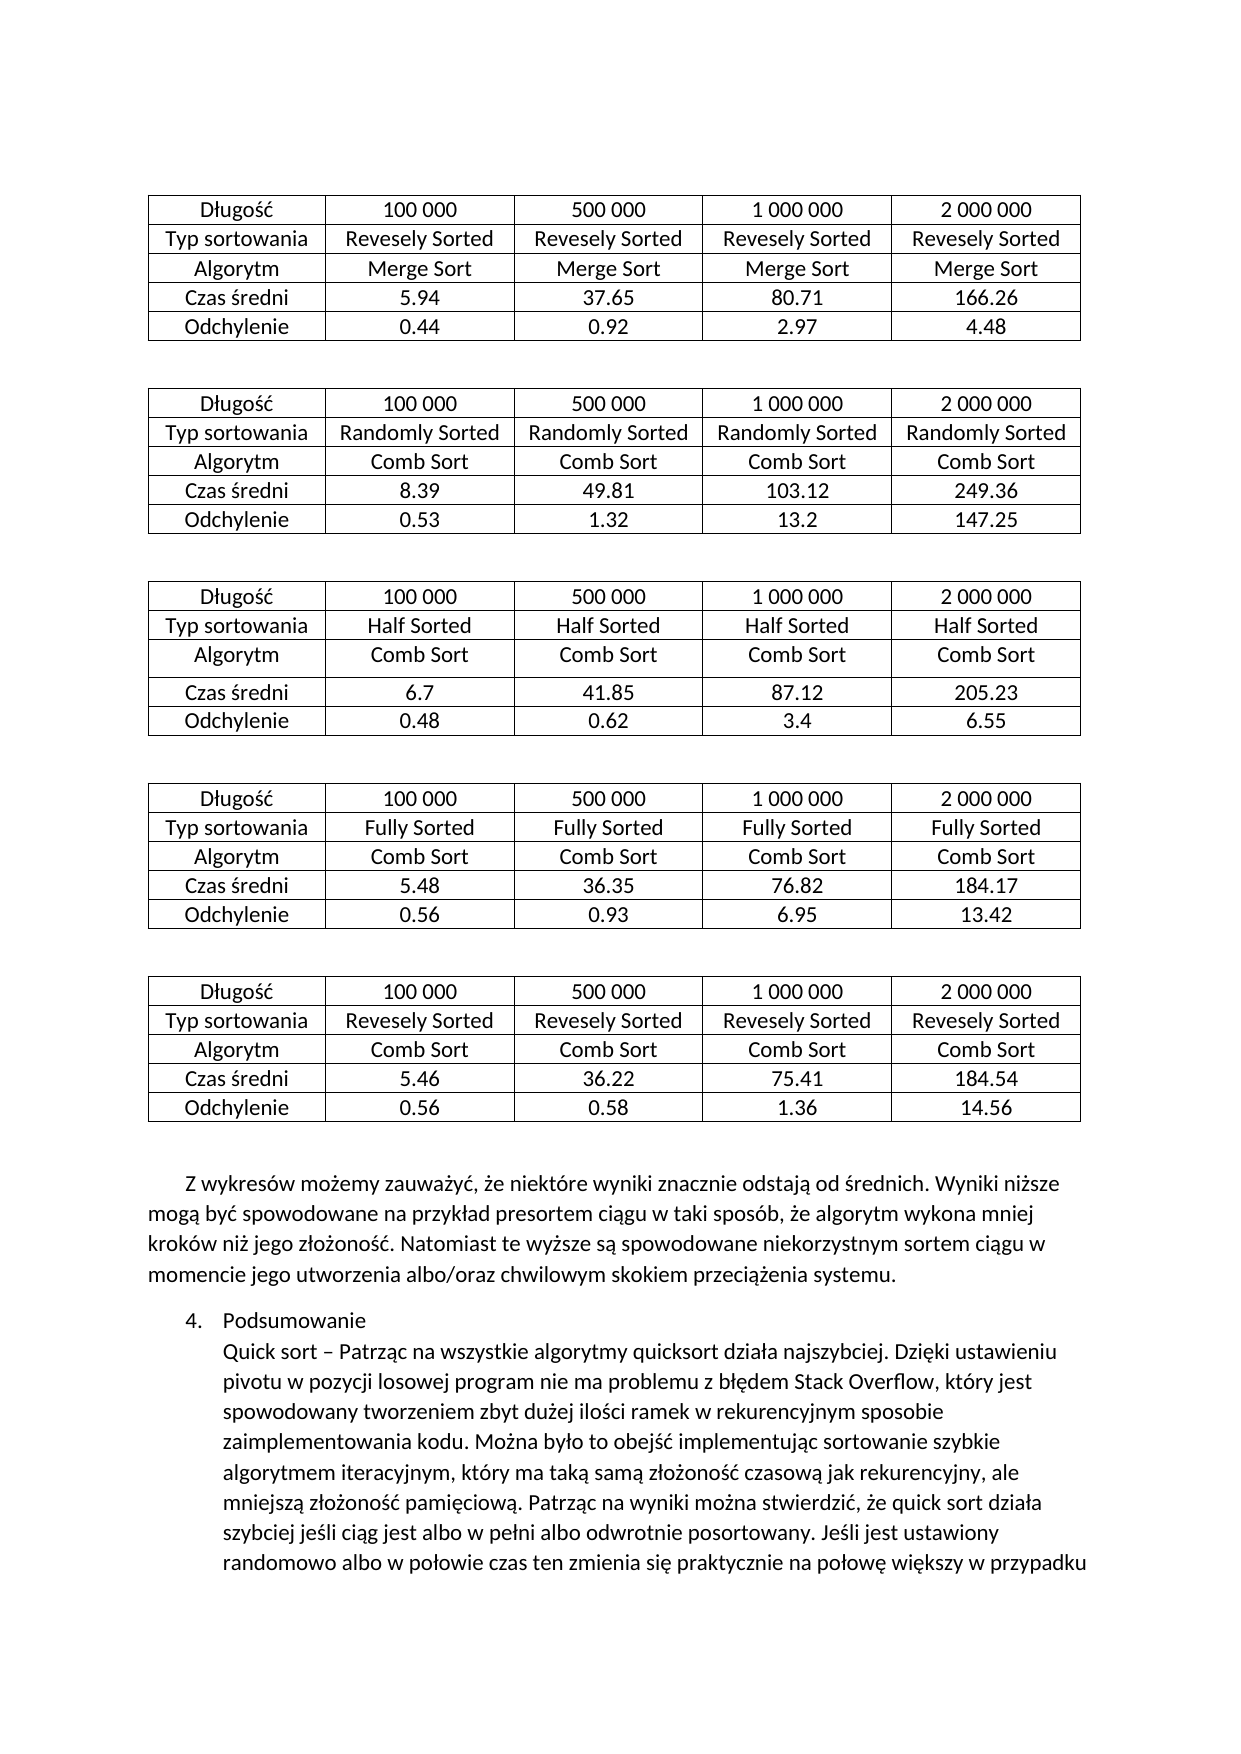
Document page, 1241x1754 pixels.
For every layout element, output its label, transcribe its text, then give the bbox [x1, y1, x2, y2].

table_cell Comb Sort [326, 842, 514, 870]
table_cell 87.12 [703, 678, 891, 706]
table_header 100 000 [326, 977, 514, 1005]
table_cell 184.54 [892, 1064, 1080, 1092]
table_cell 0.62 [515, 707, 702, 735]
table_header Długość [149, 784, 325, 812]
table_cell 147.25 [892, 505, 1080, 533]
table_cell 6.7 [326, 678, 514, 706]
table_header 500 000 [515, 977, 702, 1005]
table_cell Revesely Sorted [326, 225, 514, 253]
table_cell Czas średni [149, 678, 325, 706]
table_header 1 000 000 [703, 389, 891, 417]
table_cell 166.26 [892, 283, 1080, 311]
table_header 2 000 000 [892, 784, 1080, 812]
table_cell 1.32 [515, 505, 702, 533]
table_cell 6.95 [703, 900, 891, 928]
table_cell 0.92 [515, 312, 702, 340]
table_cell Comb Sort [326, 1035, 514, 1063]
table_cell 1.36 [703, 1093, 891, 1121]
table_cell 80.71 [703, 283, 891, 311]
table_cell Comb Sort [892, 447, 1080, 475]
table_cell Fully Sorted [892, 813, 1080, 841]
table_cell 6.55 [892, 707, 1080, 735]
table_cell 103.12 [703, 476, 891, 504]
text Z wykresów możemy zauważyć, że niektóre wyniki znacznie odstają od średnich. Wyniki niższe mogą być spowodowane na przykład presortem ciągu w taki sposób, że algorytm wykona mniej kroków niż jego złożoność. Natomiast te wyższe są spowodowane niekorzystnym sortem ciągu w momencie jego utworzenia albo/oraz chwilowym skokiem przeciążenia systemu. [148, 1169, 1093, 1288]
table_cell Randomly Sorted [326, 418, 514, 446]
table_cell Comb Sort [326, 640, 514, 677]
table_header 100 000 [326, 582, 514, 610]
table_cell Revesely Sorted [892, 1006, 1080, 1034]
table_cell Randomly Sorted [515, 418, 702, 446]
table_cell Half Sorted [326, 611, 514, 639]
table_cell 14.56 [892, 1093, 1080, 1121]
table_cell Revesely Sorted [703, 1006, 891, 1034]
table_cell 0.56 [326, 900, 514, 928]
table_cell 0.93 [515, 900, 702, 928]
table_cell Odchylenie [149, 1093, 325, 1121]
table_header 100 000 [326, 389, 514, 417]
table_cell 2.97 [703, 312, 891, 340]
table_cell Revesely Sorted [703, 225, 891, 253]
table_cell Typ sortowania [149, 611, 325, 639]
table_header 1 000 000 [703, 784, 891, 812]
table_cell Czas średni [149, 1064, 325, 1092]
table_cell Algorytm [149, 842, 325, 870]
table_cell 0.53 [326, 505, 514, 533]
table_cell Odchylenie [149, 707, 325, 735]
table_cell Czas średni [149, 283, 325, 311]
table_cell Typ sortowania [149, 418, 325, 446]
table_cell Algorytm [149, 640, 325, 677]
table_cell Typ sortowania [149, 1006, 325, 1034]
table_cell 75.41 [703, 1064, 891, 1092]
table_cell 8.39 [326, 476, 514, 504]
table_cell 4.48 [892, 312, 1080, 340]
table_cell Comb Sort [703, 842, 891, 870]
table_header 500 000 [515, 582, 702, 610]
table_cell Half Sorted [703, 611, 891, 639]
table_header 1 000 000 [703, 977, 891, 1005]
table_cell Comb Sort [703, 447, 891, 475]
table_cell 3.4 [703, 707, 891, 735]
table_cell 5.46 [326, 1064, 514, 1092]
table_cell 49.81 [515, 476, 702, 504]
table_cell Comb Sort [515, 842, 702, 870]
table_header Długość [149, 196, 325, 223]
table_cell Typ sortowania [149, 225, 325, 253]
table_cell Revesely Sorted [515, 1006, 702, 1034]
table_cell Merge Sort [892, 254, 1080, 282]
table_cell Fully Sorted [326, 813, 514, 841]
table_cell Randomly Sorted [892, 418, 1080, 446]
table_cell 0.44 [326, 312, 514, 340]
table_header 500 000 [515, 389, 702, 417]
table_header Długość [149, 977, 325, 1005]
table_cell Odchylenie [149, 312, 325, 340]
table_cell 13.2 [703, 505, 891, 533]
table_cell Algorytm [149, 447, 325, 475]
table_header 1 000 000 [703, 196, 891, 223]
table_cell Comb Sort [326, 447, 514, 475]
table_cell Comb Sort [515, 1035, 702, 1063]
table_header 1 000 000 [703, 582, 891, 610]
table_header 500 000 [515, 196, 702, 223]
table_cell Comb Sort [892, 842, 1080, 870]
table_cell Typ sortowania [149, 813, 325, 841]
table_header 100 000 [326, 196, 514, 223]
table_cell Comb Sort [515, 640, 702, 677]
table_cell Fully Sorted [703, 813, 891, 841]
table_cell Odchylenie [149, 505, 325, 533]
table_cell Czas średni [149, 476, 325, 504]
table_cell Comb Sort [703, 1035, 891, 1063]
table_header 100 000 [326, 784, 514, 812]
table_cell 0.48 [326, 707, 514, 735]
table_cell 37.65 [515, 283, 702, 311]
table_cell 0.56 [326, 1093, 514, 1121]
table_cell Algorytm [149, 254, 325, 282]
table_header 2 000 000 [892, 582, 1080, 610]
table_cell 0.58 [515, 1093, 702, 1121]
table_cell 36.35 [515, 871, 702, 899]
table_cell 41.85 [515, 678, 702, 706]
table_cell Revesely Sorted [326, 1006, 514, 1034]
table_cell 205.23 [892, 678, 1080, 706]
table_cell 36.22 [515, 1064, 702, 1092]
table_cell Merge Sort [326, 254, 514, 282]
table_cell Half Sorted [892, 611, 1080, 639]
table_cell Czas średni [149, 871, 325, 899]
table_cell Merge Sort [703, 254, 891, 282]
table_cell 249.36 [892, 476, 1080, 504]
table_cell Algorytm [149, 1035, 325, 1063]
table_cell Fully Sorted [515, 813, 702, 841]
table_header 2 000 000 [892, 389, 1080, 417]
list Podsumowanie [185, 1307, 1093, 1334]
table_cell 184.17 [892, 871, 1080, 899]
table_header Długość [149, 582, 325, 610]
table_header 500 000 [515, 784, 702, 812]
table_cell Odchylenie [149, 900, 325, 928]
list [223, 1337, 1093, 1576]
table_cell 5.48 [326, 871, 514, 899]
table_cell Comb Sort [892, 640, 1080, 677]
table_cell Merge Sort [515, 254, 702, 282]
table_cell 13.42 [892, 900, 1080, 928]
table_cell Comb Sort [892, 1035, 1080, 1063]
table_cell 76.82 [703, 871, 891, 899]
table_cell Revesely Sorted [515, 225, 702, 253]
table_header 2 000 000 [892, 196, 1080, 223]
table_cell Revesely Sorted [892, 225, 1080, 253]
table_cell Comb Sort [703, 640, 891, 677]
table_cell 5.94 [326, 283, 514, 311]
table_header Długość [149, 389, 325, 417]
table_cell Randomly Sorted [703, 418, 891, 446]
table_cell Comb Sort [515, 447, 702, 475]
table_header 2 000 000 [892, 977, 1080, 1005]
table_cell Half Sorted [515, 611, 702, 639]
